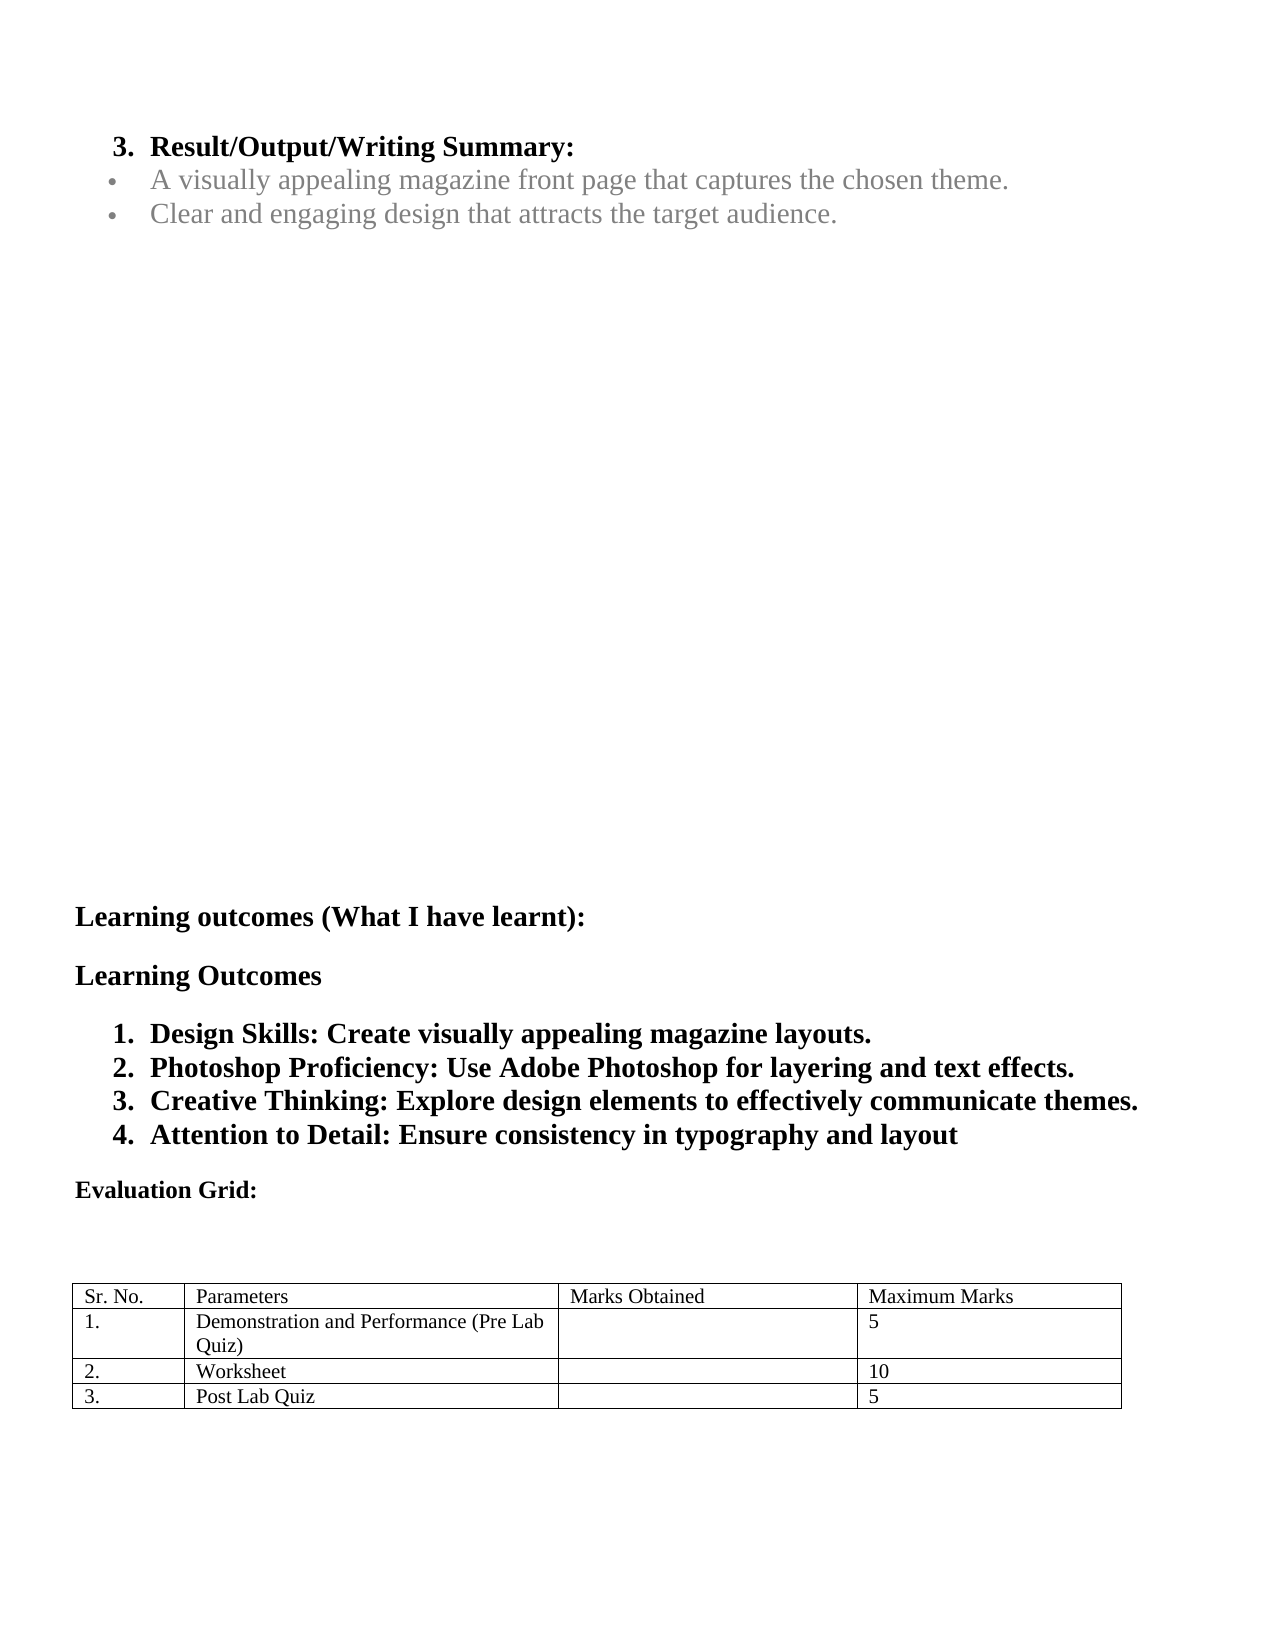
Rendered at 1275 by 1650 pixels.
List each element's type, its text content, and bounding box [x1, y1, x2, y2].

table_cell [559, 1384, 857, 1408]
list Attention to Detail: Ensure consistency in typography and layout [108, 1117, 1200, 1151]
table_cell [559, 1309, 857, 1357]
table_cell 1. [73, 1309, 184, 1357]
table_header Parameters [185, 1284, 558, 1308]
table_cell 10 [858, 1359, 1121, 1383]
text Learning outcomes (What I have learnt): [75, 899, 1200, 933]
table_cell 5 [858, 1384, 1121, 1408]
table_cell 2. [73, 1359, 184, 1383]
list Clear and engaging design that attracts the target audience. [94, 196, 1200, 229]
table_header Maximum Marks [858, 1284, 1121, 1308]
list Creative Thinking: Explore design elements to effectively communicate themes. [108, 1083, 1200, 1117]
table_header Sr. No. [73, 1284, 184, 1308]
table_cell Worksheet [185, 1359, 558, 1383]
text Evaluation Grid: [75, 1176, 1200, 1204]
list A visually appealing magazine front page that captures the chosen theme. [94, 162, 1200, 196]
list Design Skills: Create visually appealing magazine layouts. [108, 1016, 1200, 1050]
table_header Marks Obtained [559, 1284, 857, 1308]
table_cell 3. [73, 1384, 184, 1408]
table_cell Post Lab Quiz [185, 1384, 558, 1408]
text Learning Outcomes [75, 958, 1200, 991]
table_cell 5 [858, 1309, 1121, 1357]
table_cell Demonstration and Performance (Pre Lab Quiz) [185, 1309, 558, 1357]
list Result/Output/Writing Summary: [108, 129, 1200, 162]
table_cell [559, 1359, 857, 1383]
list Photoshop Proficiency: Use Adobe Photoshop for layering and text effects. [108, 1050, 1200, 1083]
